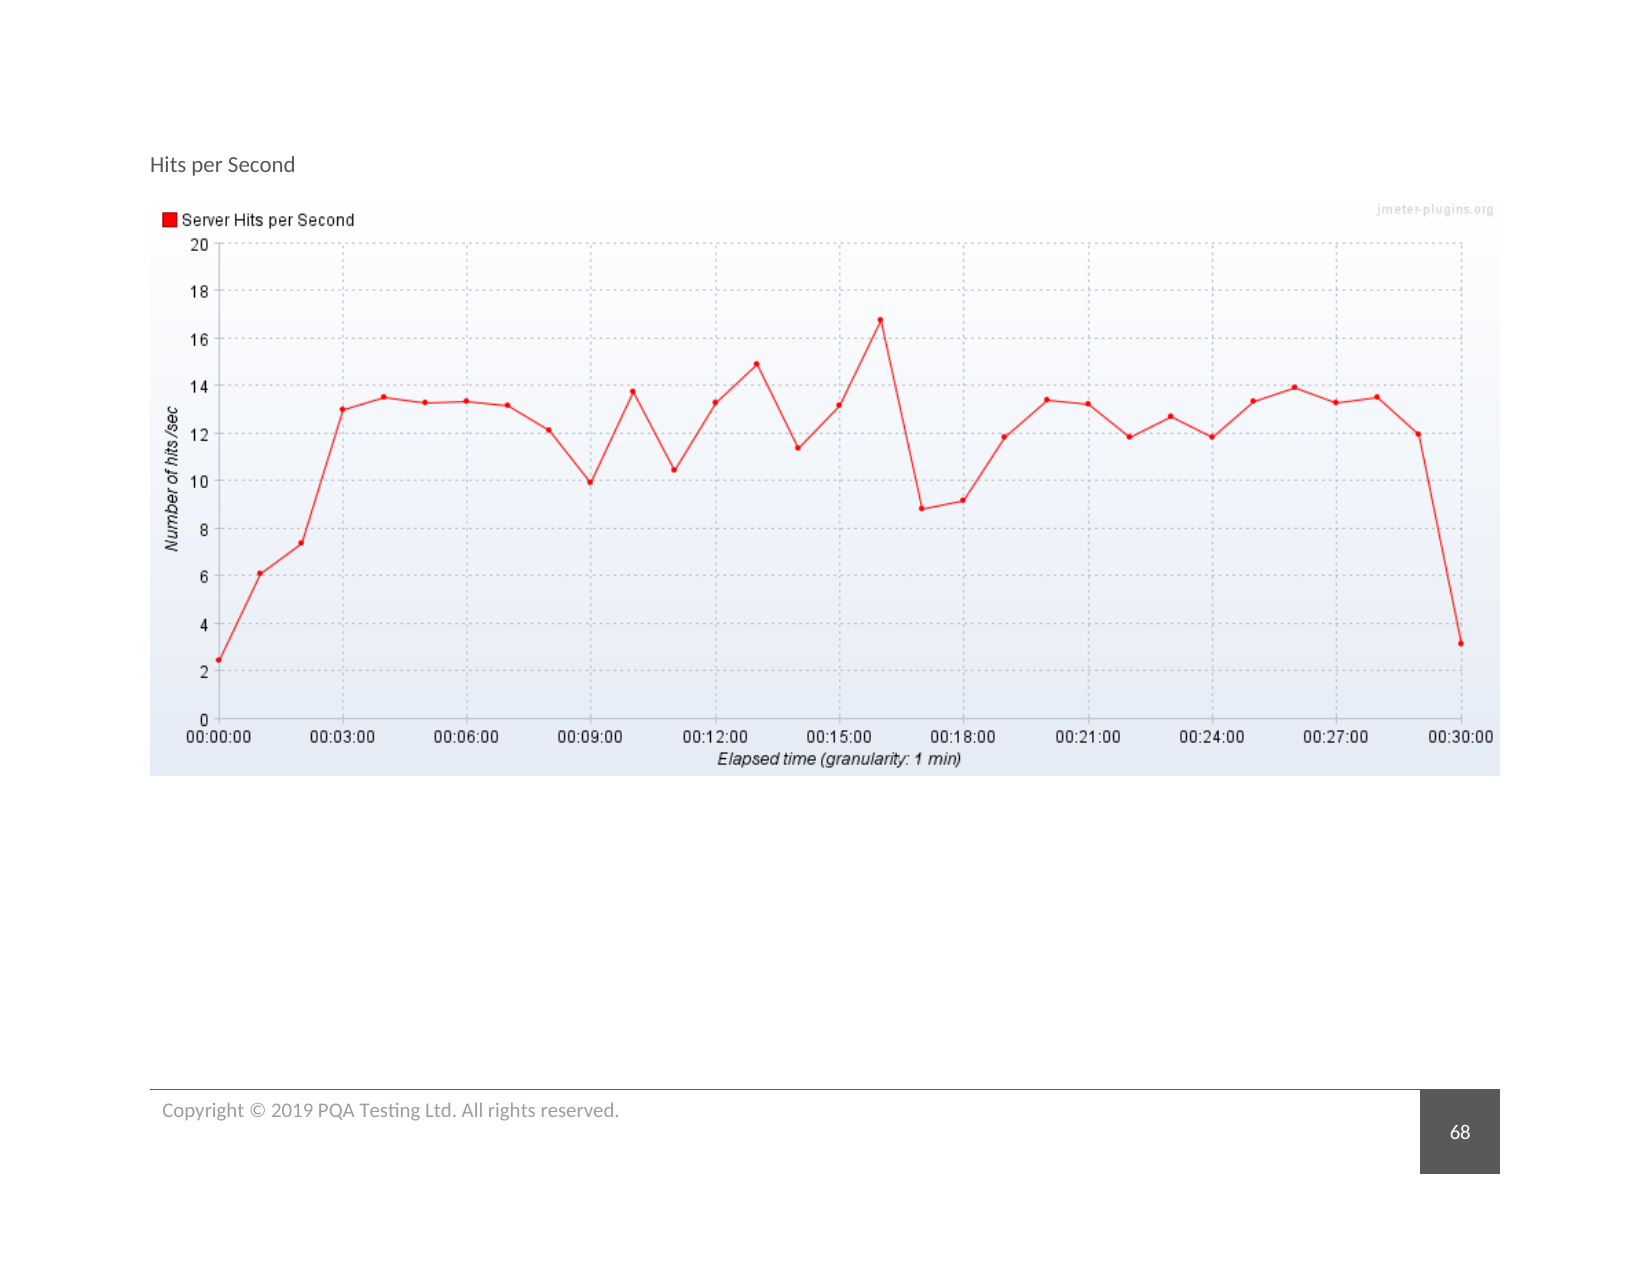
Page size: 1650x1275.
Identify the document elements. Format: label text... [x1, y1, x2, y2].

picture [150, 200, 1500, 776]
text Hits per Second [150, 150, 1500, 178]
